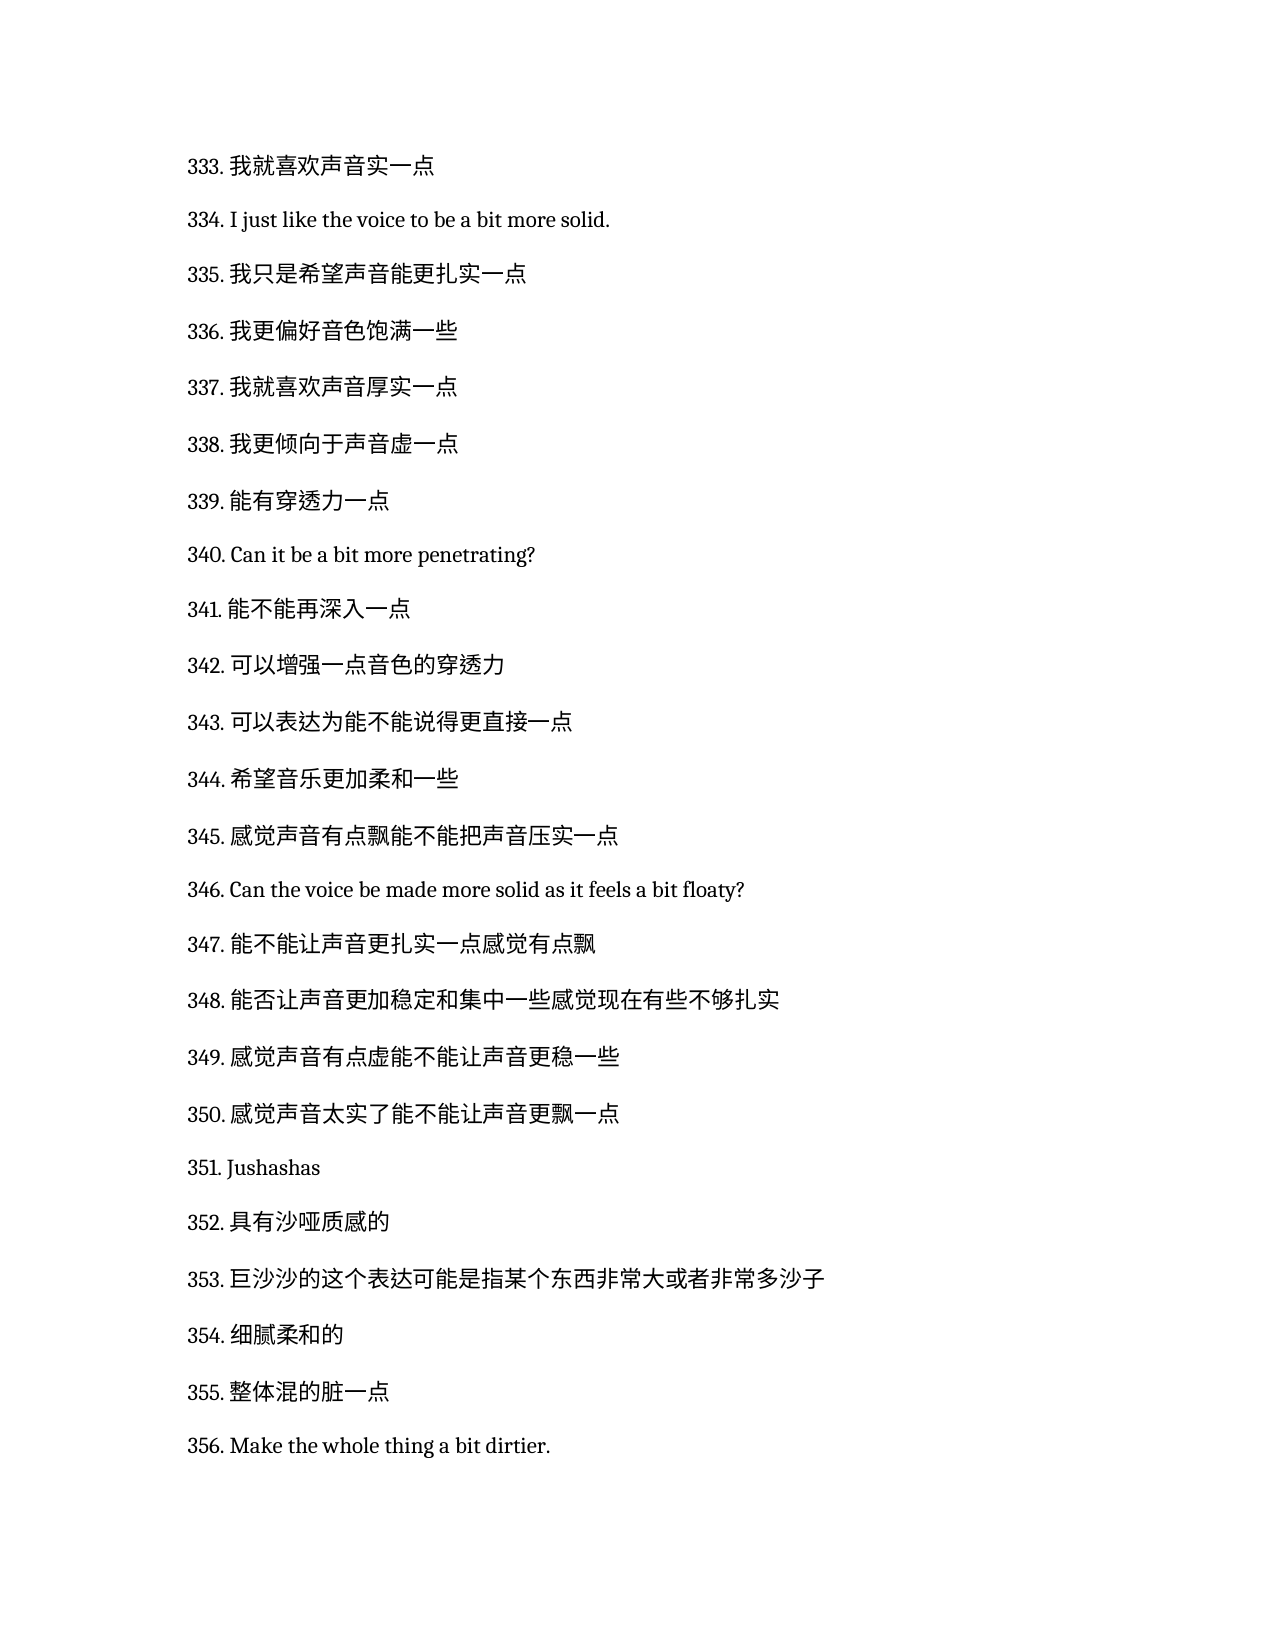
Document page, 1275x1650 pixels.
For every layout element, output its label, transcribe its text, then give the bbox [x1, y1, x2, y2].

text 352. 具有沙哑质感的 [187, 1206, 1087, 1237]
text 338. 我更倾向于声音虚一点 [187, 428, 1087, 459]
text 337. 我就喜欢声音厚实一点 [187, 371, 1087, 403]
text 344. 希望音乐更加柔和一些 [187, 763, 1087, 794]
text 342. 可以增强一点音色的穿透力 [187, 649, 1087, 681]
text 348. 能否让声音更加稳定和集中一些感觉现在有些不够扎实 [187, 984, 1087, 1016]
text 340. Can it be a bit more penetrating? [187, 542, 1087, 568]
text 349. 感觉声音有点虚能不能让声音更稳一些 [187, 1041, 1087, 1072]
text 336. 我更偏好音色饱满一些 [187, 314, 1087, 346]
text 347. 能不能让声音更扎实一点感觉有点飘 [187, 928, 1087, 959]
text 356. Make the whole thing a bit dirtier. [187, 1433, 1087, 1459]
text 353. 巨沙沙的这个表达可能是指某个东西非常大或者非常多沙子 [187, 1262, 1087, 1294]
text 334. I just like the voice to be a bit more solid. [187, 207, 1087, 233]
text 339. 能有穿透力一点 [187, 485, 1087, 516]
text 355. 整体混的脏一点 [187, 1376, 1087, 1407]
text 346. Can the voice be made more solid as it feels a bit floaty? [187, 877, 1087, 903]
text 350. 感觉声音太实了能不能让声音更飘一点 [187, 1098, 1087, 1129]
text 351. Jushashas [187, 1155, 1087, 1181]
text 333. 我就喜欢声音实一点 [187, 150, 1087, 181]
text 335. 我只是希望声音能更扎实一点 [187, 258, 1087, 289]
text 345. 感觉声音有点飘能不能把声音压实一点 [187, 820, 1087, 851]
text 343. 可以表达为能不能说得更直接一点 [187, 706, 1087, 737]
text 341. 能不能再深入一点 [187, 593, 1087, 624]
text 354. 细腻柔和的 [187, 1319, 1087, 1351]
